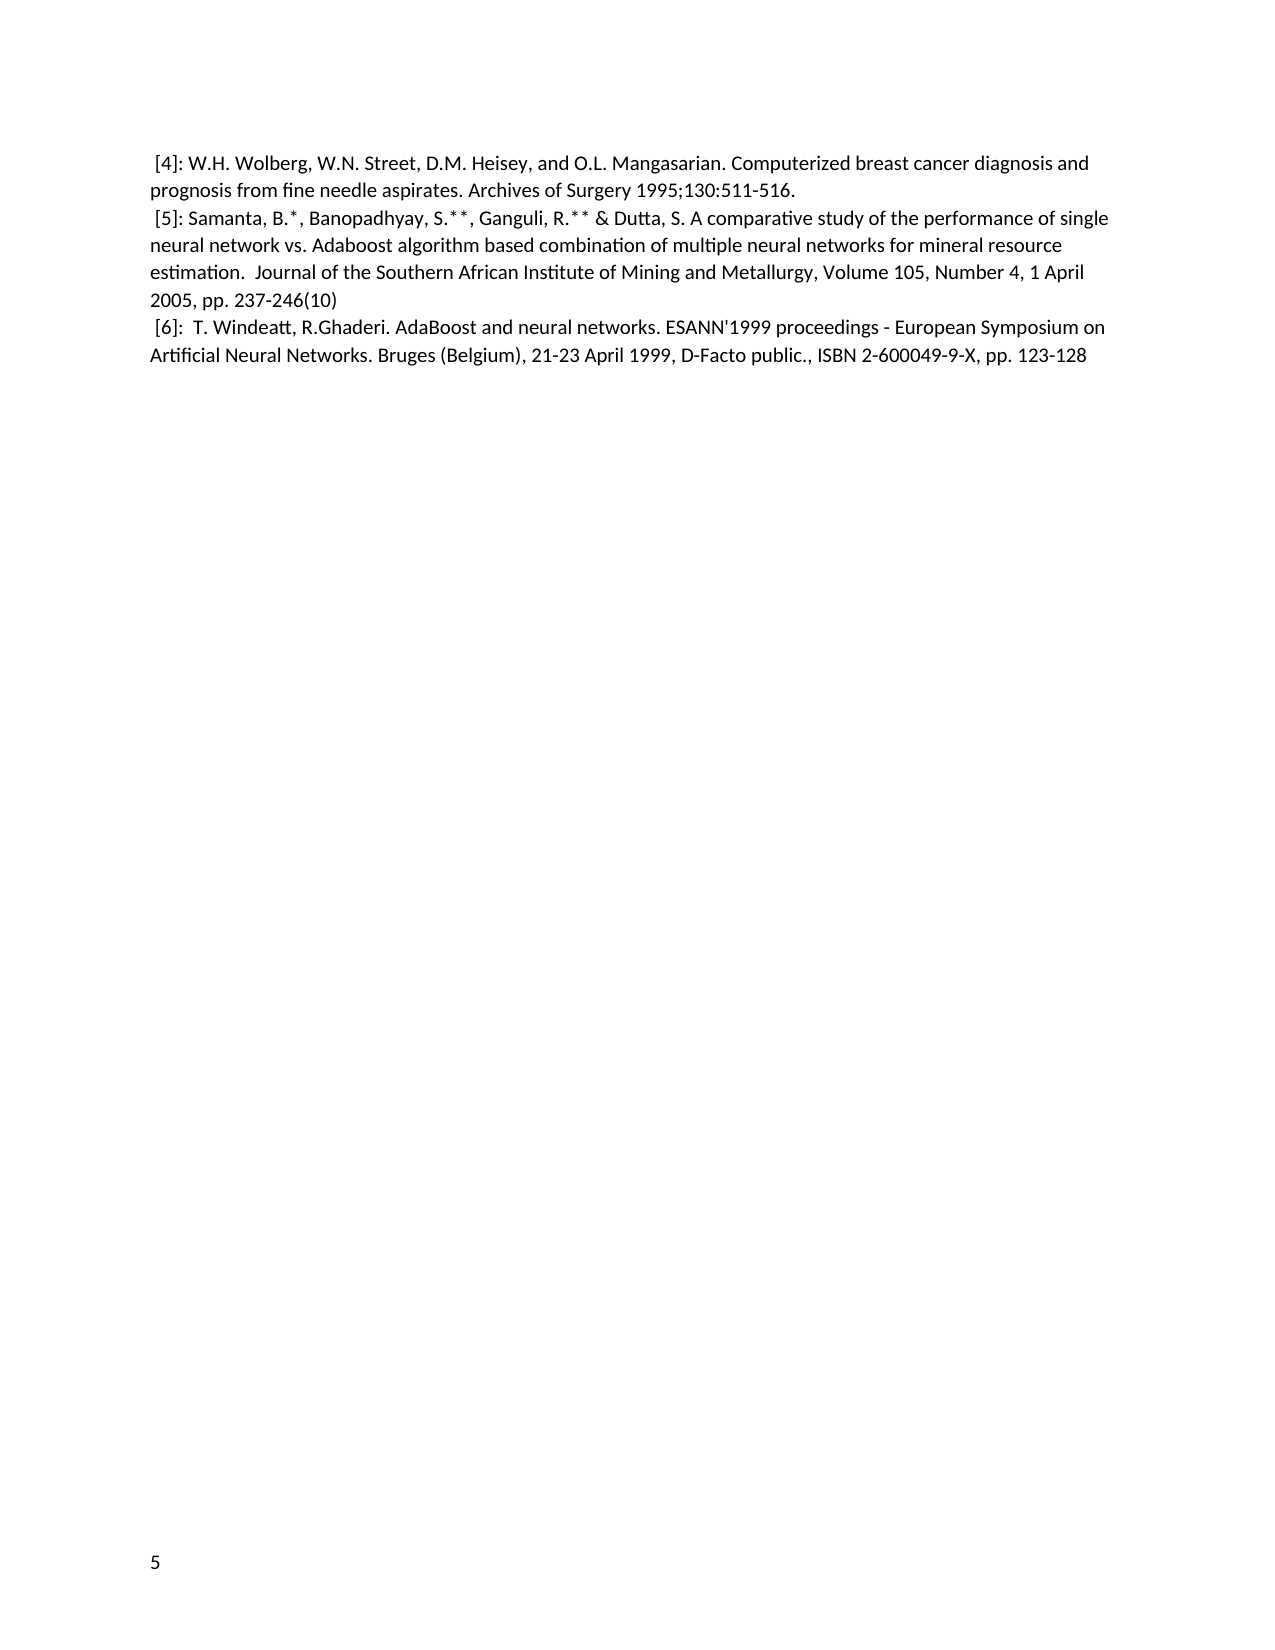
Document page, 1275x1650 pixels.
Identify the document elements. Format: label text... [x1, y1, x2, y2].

text [5]: Samanta, B.*, Banopadhyay, S.**, Ganguli, R.** & Dutta, S. A comparative study of the performance of single neural network vs. Adaboost algorithm based combination of multiple neural networks for mineral resource estimation. Journal of the Southern African Institute of Mining and Metallurgy, Volume 105, Number 4, 1 April 2005, pp. 237-246(10) [150, 205, 1125, 312]
text [4]: W.H. Wolberg, W.N. Street, D.M. Heisey, and O.L. Mangasarian. Computerized breast cancer diagnosis and prognosis from fine needle aspirates. Archives of Surgery 1995;130:511-516. [150, 150, 1125, 203]
text [6]: T. Windeatt, R.Ghaderi. AdaBoost and neural networks. ESANN'1999 proceedings - European Symposium on Artificial Neural Networks. Bruges (Belgium), 21-23 April 1999, D-Facto public., ISBN 2-600049-9-X, pp. 123-128 [150, 314, 1125, 367]
